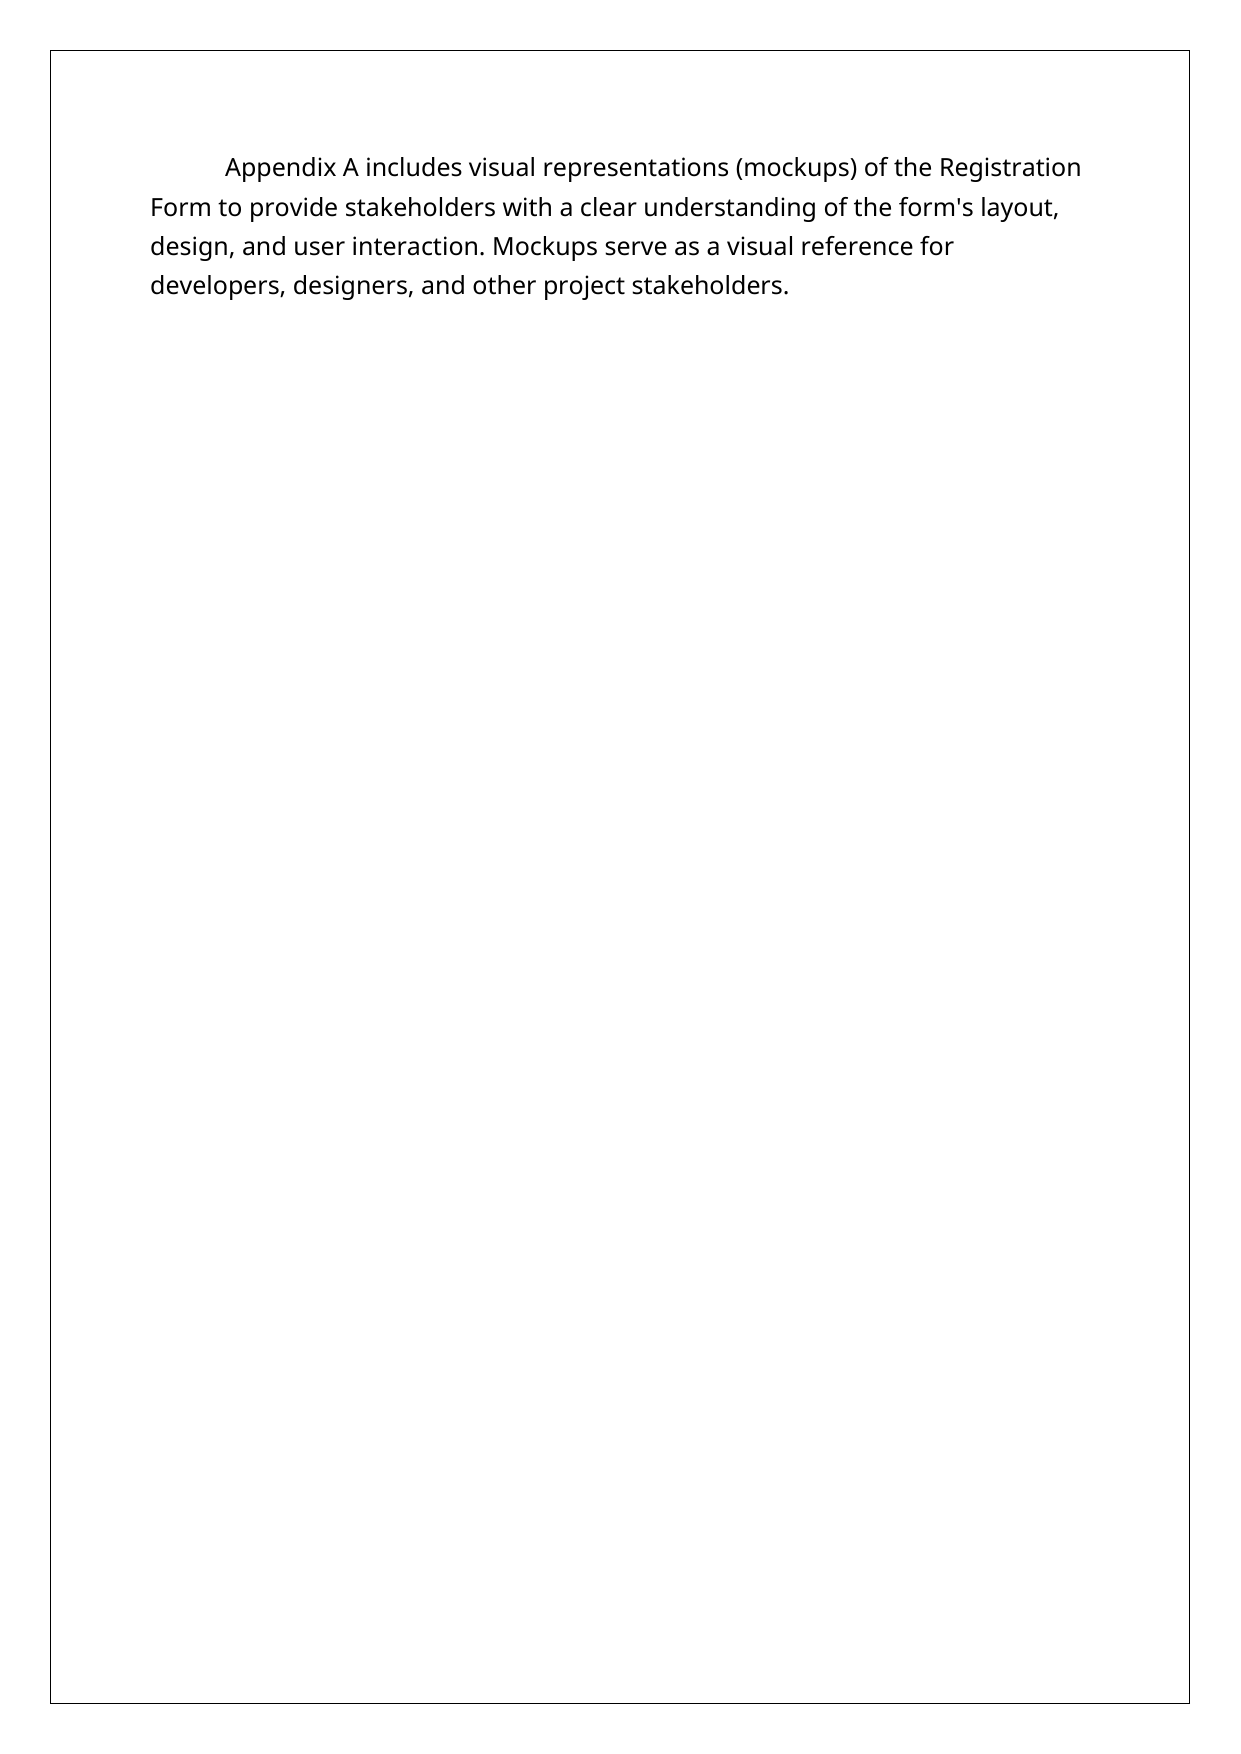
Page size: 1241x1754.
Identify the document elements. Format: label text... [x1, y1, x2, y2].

text Appendix A includes visual representations (mockups) of the Registration Form to provide stakeholders with a clear understanding of the form's layout, design, and user interaction. Mockups serve as a visual reference for developers, designers, and other project stakeholders. [150, 150, 1090, 302]
